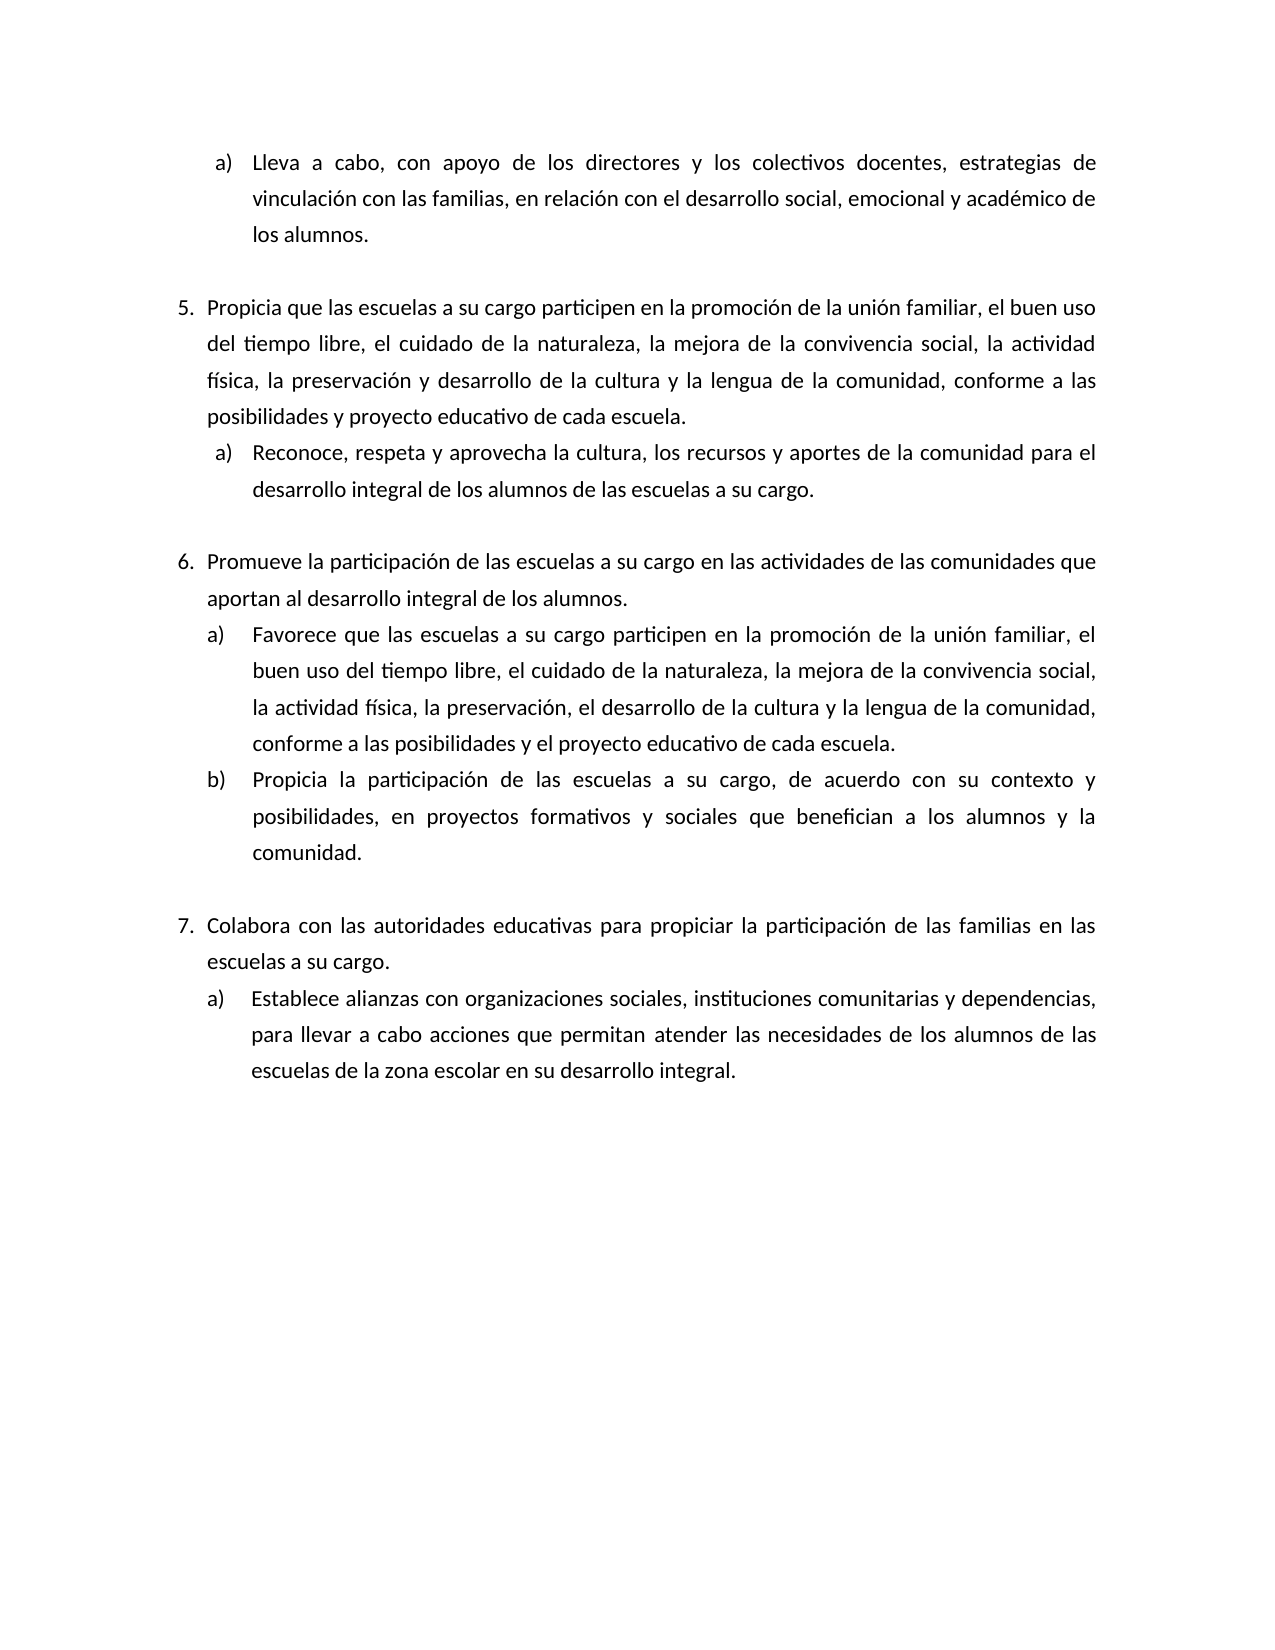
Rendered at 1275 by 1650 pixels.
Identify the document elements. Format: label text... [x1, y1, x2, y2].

list Colabora con las autoridades educativas para propiciar la participación de las familias en las escuelas a su cargo. [177, 911, 1098, 975]
list Propicia la participación de las escuelas a su cargo, de acuerdo con su contexto y posibilidades, en proyectos formativos y sociales que benefician a los alumnos y la comunidad. [207, 766, 1098, 866]
list Propicia que las escuelas a su cargo participen en la promoción de la unión familiar, el buen uso del tiempo libre, el cuidado de la naturaleza, la mejora de la convivencia social, la actividad física, la preservación y desarrollo de la cultura y la lengua de la comunidad, conforme a las posibilidades y proyecto educativo de cada escuela. [177, 293, 1098, 430]
list Favorece que las escuelas a su cargo participen en la promoción de la unión familiar, el buen uso del tiempo libre, el cuidado de la naturaleza, la mejora de la convivencia social, la actividad física, la preservación, el desarrollo de la cultura y la lengua de la comunidad, conforme a las posibilidades y el proyecto educativo de cada escuela. [207, 620, 1098, 757]
list Lleva a cabo, con apoyo de los directores y los colectivos docentes, estrategias de vinculación con las familias, en relación con el desarrollo social, emocional y académico de los alumnos. [215, 148, 1098, 248]
list Establece alianzas con organizaciones sociales, instituciones comunitarias y dependencias, para llevar a cabo acciones que permitan atender las necesidades de los alumnos de las escuelas de la zona escolar en su desarrollo integral. [207, 984, 1098, 1084]
list Reconoce, respeta y aprovecha la cultura, los recursos y aportes de la comunidad para el desarrollo integral de los alumnos de las escuelas a su cargo. [215, 438, 1098, 503]
list Promueve la participación de las escuelas a su cargo en las actividades de las comunidades que aportan al desarrollo integral de los alumnos. [177, 547, 1098, 612]
